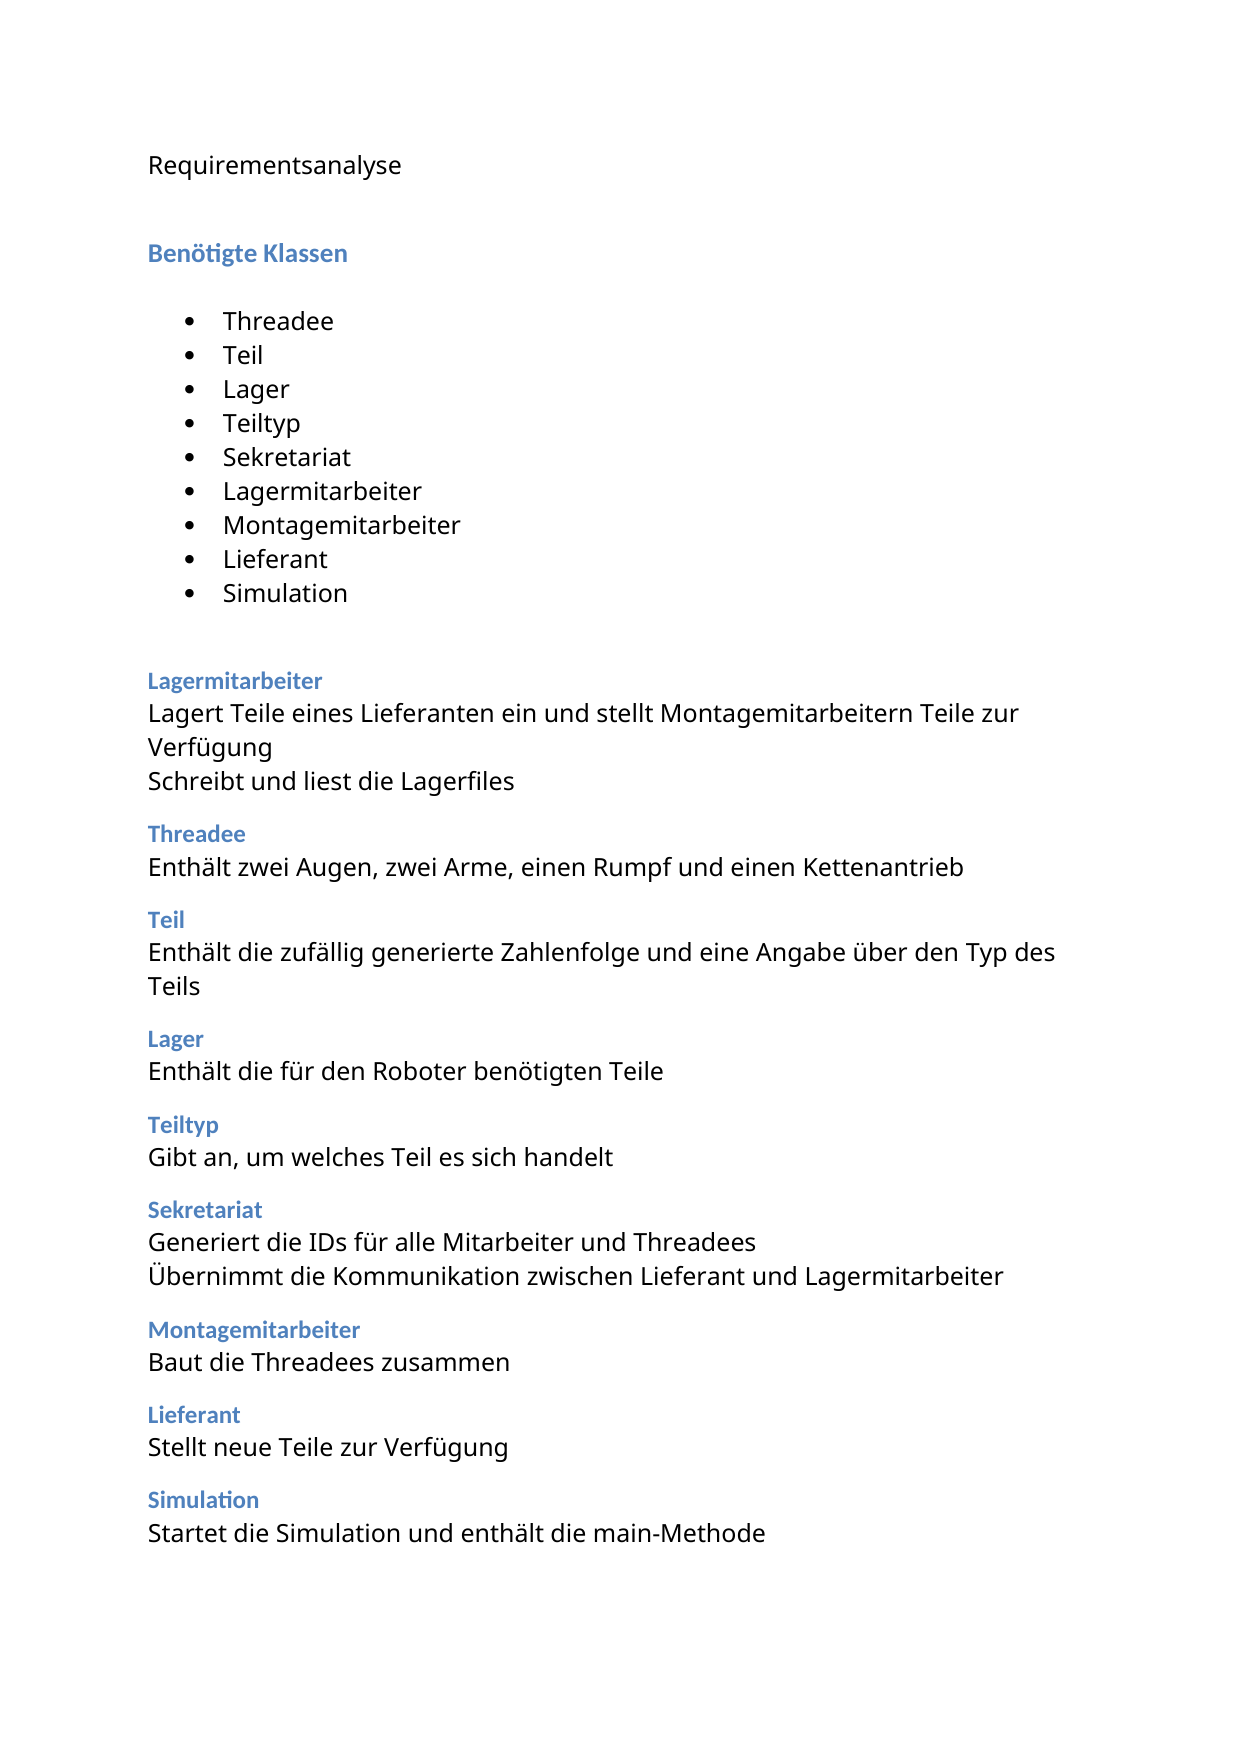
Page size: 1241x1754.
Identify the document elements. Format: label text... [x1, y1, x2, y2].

subtitle Lieferant [148, 1399, 1093, 1430]
subtitle Simulation [148, 1485, 1093, 1515]
text Generiert die IDs für alle Mitarbeiter und Threadees [148, 1225, 1093, 1259]
text Lagert Teile eines Lieferanten ein und stellt Montagemitarbeitern Teile zur Verfügung [148, 696, 1093, 764]
subtitle Threadee [148, 819, 1093, 849]
text Schreibt und liest die Lagerfiles [148, 764, 1093, 798]
list Teil [185, 338, 1093, 372]
list Sekretariat [185, 440, 1093, 474]
text Enthält die zufällig generierte Zahlenfolge und eine Angabe über den Typ des Teils [148, 934, 1093, 1003]
list Lagermitarbeiter [185, 474, 1093, 508]
list Teiltyp [185, 406, 1093, 440]
subtitle Lager [148, 1023, 1093, 1054]
list Lager [185, 372, 1093, 406]
subtitle Teil [148, 904, 1093, 934]
list Simulation [185, 576, 1093, 610]
subtitle Montagemitarbeiter [148, 1314, 1093, 1344]
list Lieferant [185, 542, 1093, 576]
text Übernimmt die Kommunikation zwischen Lieferant und Lagermitarbeiter [148, 1259, 1093, 1293]
subtitle Benötigte Klassen [148, 237, 1093, 269]
text Enthält zwei Augen, zwei Arme, einen Rumpf und einen Kettenantrieb [148, 849, 1093, 883]
text Requirementsanalyse [148, 148, 1093, 182]
text Enthält die für den Roboter benötigten Teile [148, 1054, 1093, 1088]
list Montagemitarbeiter [185, 508, 1093, 542]
text Stellt neue Teile zur Verfügung [148, 1430, 1093, 1464]
subtitle Lagermitarbeiter [148, 665, 1093, 696]
subtitle Teiltyp [148, 1109, 1093, 1139]
list Threadee [185, 304, 1093, 338]
subtitle Sekretariat [148, 1194, 1093, 1225]
text Baut die Threadees zusammen [148, 1344, 1093, 1378]
text Startet die Simulation und enthält die main-MethodeKlassendiagramm [148, 1515, 1093, 1549]
text Gibt an, um welches Teil es sich handelt [148, 1139, 1093, 1173]
